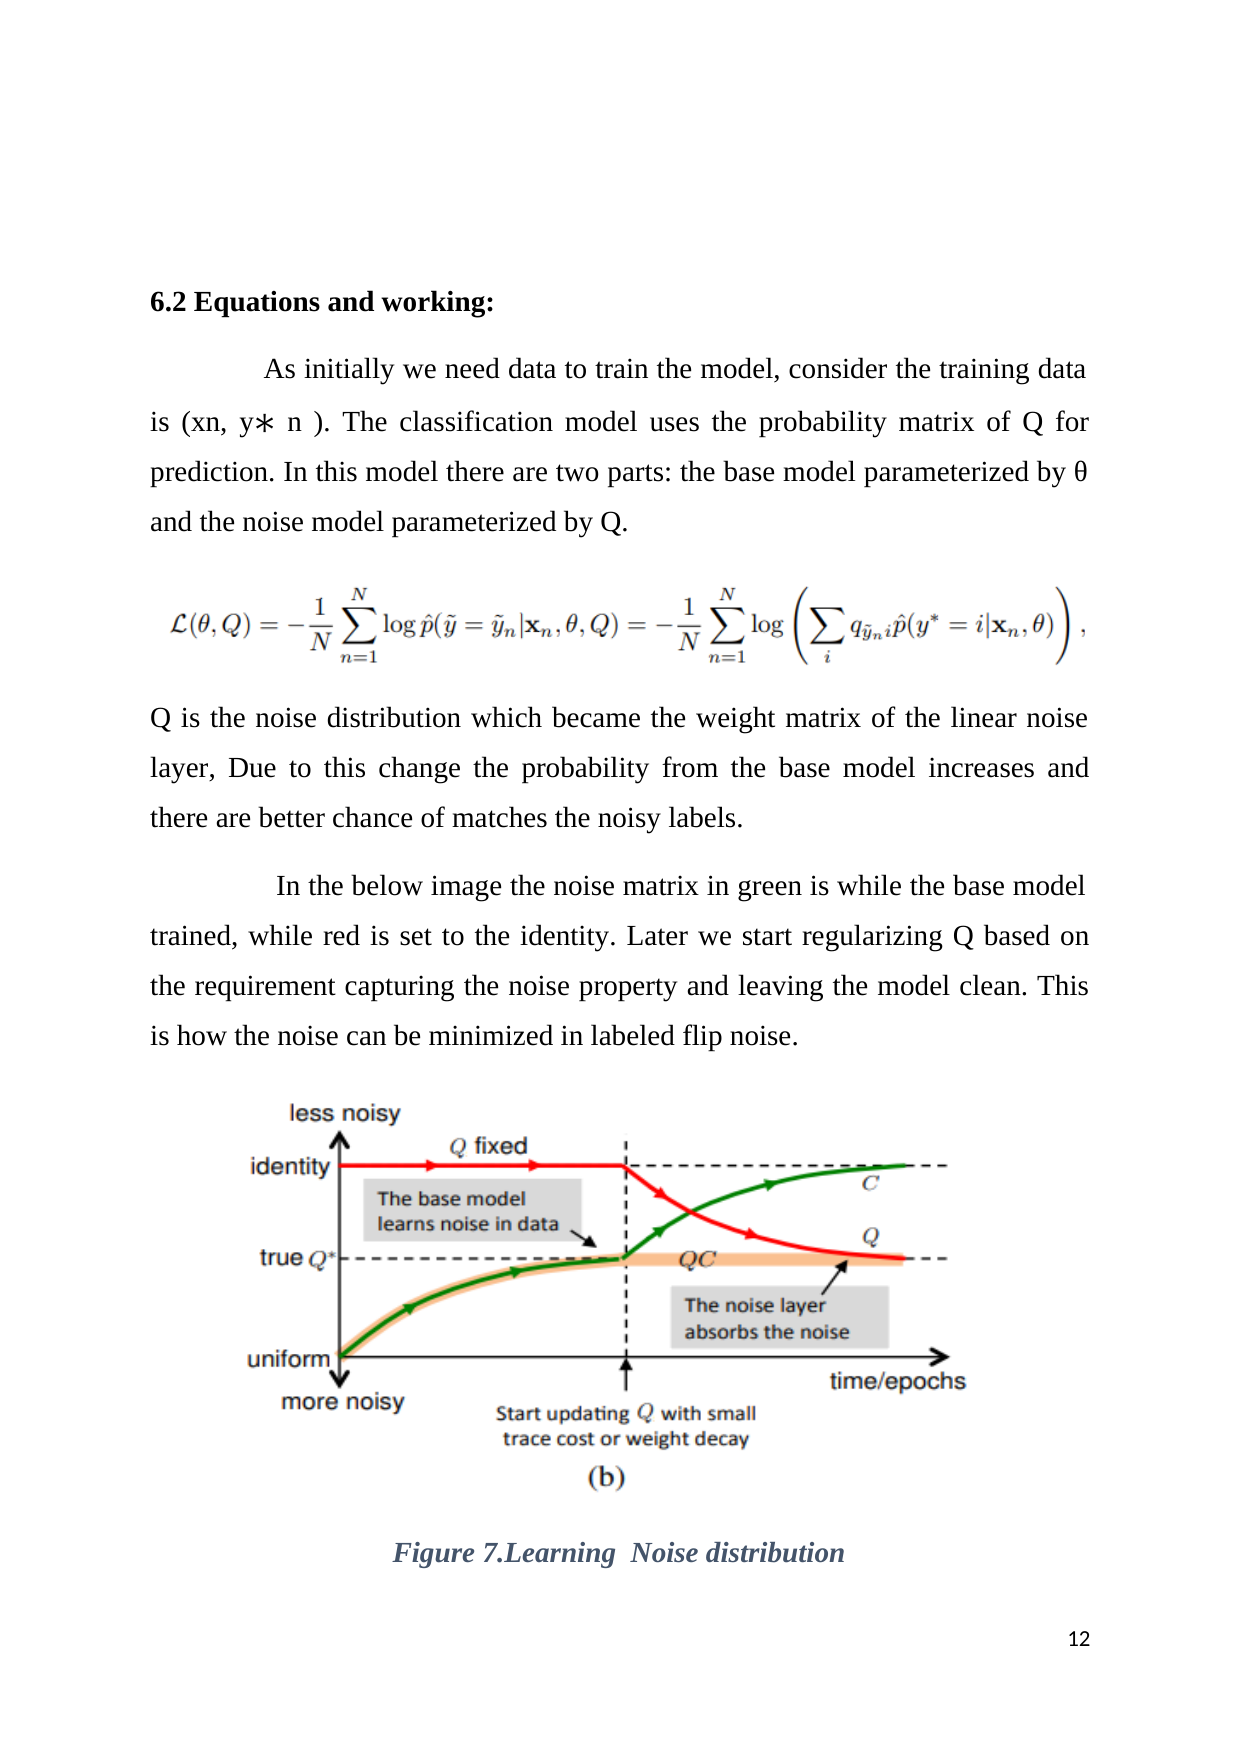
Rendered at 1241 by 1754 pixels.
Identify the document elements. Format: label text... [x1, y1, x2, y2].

text Q is the noise distribution which became the weight matrix of the linear noise layer, Due to this change the probability from the base model increases and there are better chance of matches the noisy labels. [150, 700, 1090, 834]
text In the below image the noise matrix in green is while the base model trained, while red is set to the identity. Later we start regularizing Q based on the requirement capturing the noise property and leaving the model clean. This is how the noise can be minimized in labeled flip noise. [150, 868, 1090, 1052]
text 6.2 Equations and working: [150, 284, 1090, 317]
picture [242, 1085, 999, 1505]
text As initially we need data to train the model, consider the training data is (xn, y∗ n ). The classification model uses the probability matrix of Q for prediction. In this model there are two parts: the base model parameterized by θ and the noise model parameterized by Q. [150, 351, 1090, 538]
picture [150, 571, 1091, 670]
text Figure 7.Learning Noise distribution [150, 1535, 1090, 1568]
